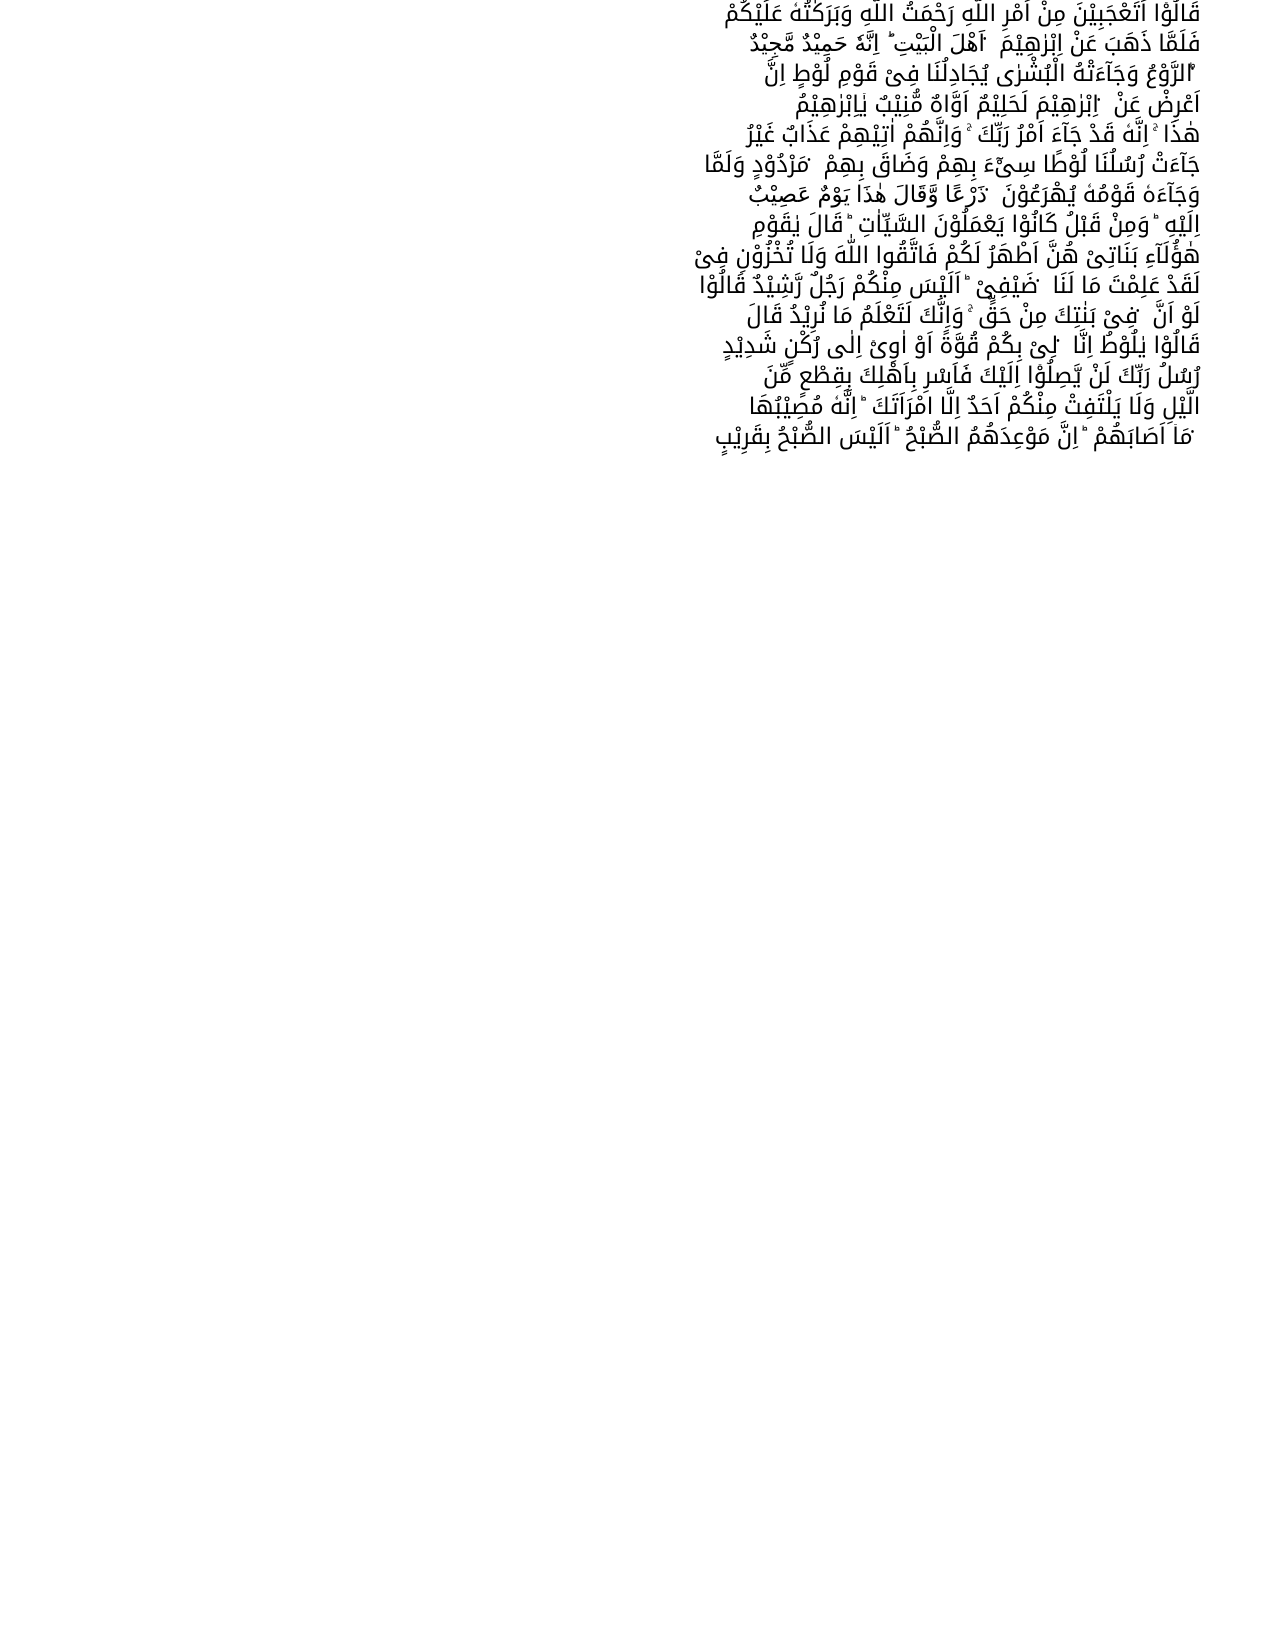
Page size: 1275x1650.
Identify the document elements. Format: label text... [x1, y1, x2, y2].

text ضَیْفِیْ ؕ اَلَیْسَ مِنْكُمْ رَجُلٌ رَّشِیْدٌ قَالُوْا ۟ لَقَدْ عَلِمْتَ مَا لَنَا [75, 272, 1200, 298]
text لِیْ بِكُمْ قُوَّةً اَوْ اٰوِیْۤ اِلٰی رُكْنٍ شَدِیْدٍ ۟ قَالُوْا یٰلُوْطُ اِنَّا [75, 332, 1200, 359]
text هٰۤؤُلَآءِ بَنَاتِیْ هُنَّ اَطْهَرُ لَكُمْ فَاتَّقُوا اللّٰهَ وَلَا تُخْزُوْنِ فِیْ [75, 242, 1200, 268]
text رُسُلُ رَبِّكَ لَنْ یَّصِلُوْۤا اِلَیْكَ فَاَسْرِ بِاَهْلِكَ بِقِطْعٍ مِّنَ [75, 362, 1200, 389]
text مَاۤ اَصَابَهُمْ ؕ اِنَّ مَوْعِدَهُمُ الصُّبْحُ ؕ اَلَیْسَ الصُّبْحُ بِقَرِیْبٍ ۟ [75, 423, 1200, 449]
text اِلَیْهِ ؕ وَمِنْ قَبْلُ كَانُوْا یَعْمَلُوْنَ السَّیِّاٰتِ ؕ قَالَ یٰقَوْمِ [75, 211, 1200, 238]
text قَالُوْۤا اَتَعْجَبِیْنَ مِنْ اَمْرِ اللّٰهِ رَحْمَتُ اللّٰهِ وَبَرَكٰتُهٗ عَلَیْكُمْ [75, 0, 1200, 26]
text الرَّوْعُ وَجَآءَتْهُ الْبُشْرٰی یُجَادِلُنَا فِیْ قَوْمِ لُوْطٍ اِنَّ ۟ؕ [75, 60, 1200, 87]
text مَرْدُوْدٍ وَلَمَّا ۟ جَآءَتْ رُسُلُنَا لُوْطًا سِیْٓءَ بِهِمْ وَضَاقَ بِهِمْ [75, 151, 1200, 177]
text الَّیْلِ وَلَا یَلْتَفِتْ مِنْكُمْ اَحَدٌ اِلَّا امْرَاَتَكَ ؕ اِنَّهٗ مُصِیْبُهَا [75, 393, 1200, 419]
text فِیْ بَنٰتِكَ مِنْ حَقٍّ ۚ وَاِنَّكَ لَتَعْلَمُ مَا نُرِیْدُ قَالَ ۟ لَوْ اَنَّ [75, 302, 1200, 328]
text اَهْلَ الْبَیْتِ ؕ اِنَّهٗ حَمِیْدٌ مَّجِیْدٌ ۟ فَلَمَّا ذَهَبَ عَنْ اِبْرٰهِیْمَ [75, 30, 1200, 57]
text اِبْرٰهِیْمَ لَحَلِیْمٌ اَوَّاهٌ مُّنِیْبٌ یٰۤاِبْرٰهِیْمُ ۟ اَعْرِضْ عَنْ [75, 91, 1200, 117]
text ذَرْعًا وَّقَالَ هٰذَا یَوْمٌ عَصِیْبٌ ۟ وَجَآءَهٗ قَوْمُهٗ یُهْرَعُوْنَ [75, 181, 1200, 208]
text هٰذَا ۚ اِنَّهٗ قَدْ جَآءَ اَمْرُ رَبِّكَ ۚ وَاِنَّهُمْ اٰتِیْهِمْ عَذَابٌ غَیْرُ [75, 121, 1200, 147]
